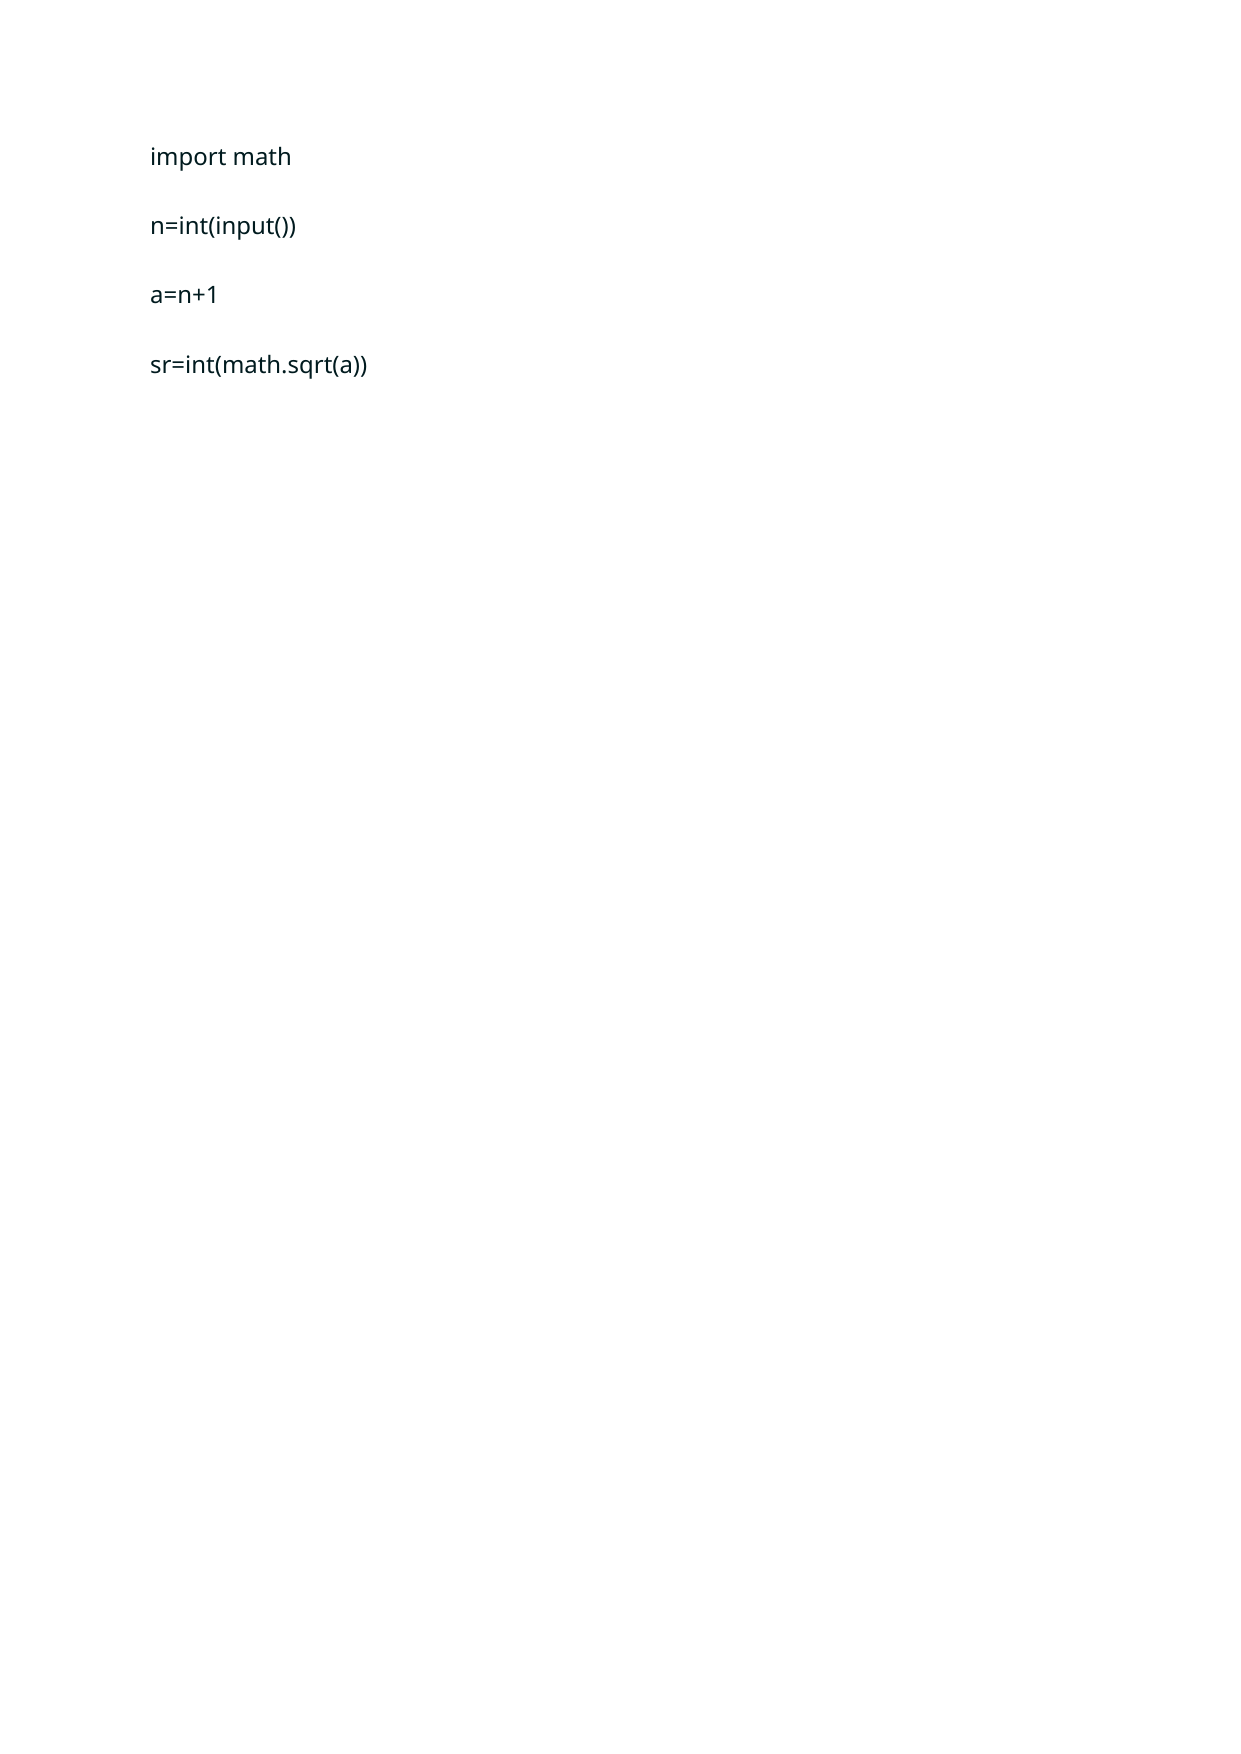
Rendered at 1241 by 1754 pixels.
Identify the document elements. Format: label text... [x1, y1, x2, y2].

text import math n=int(input()) a=n+1 sr=int(math.sqrt(a)) [150, 139, 371, 380]
